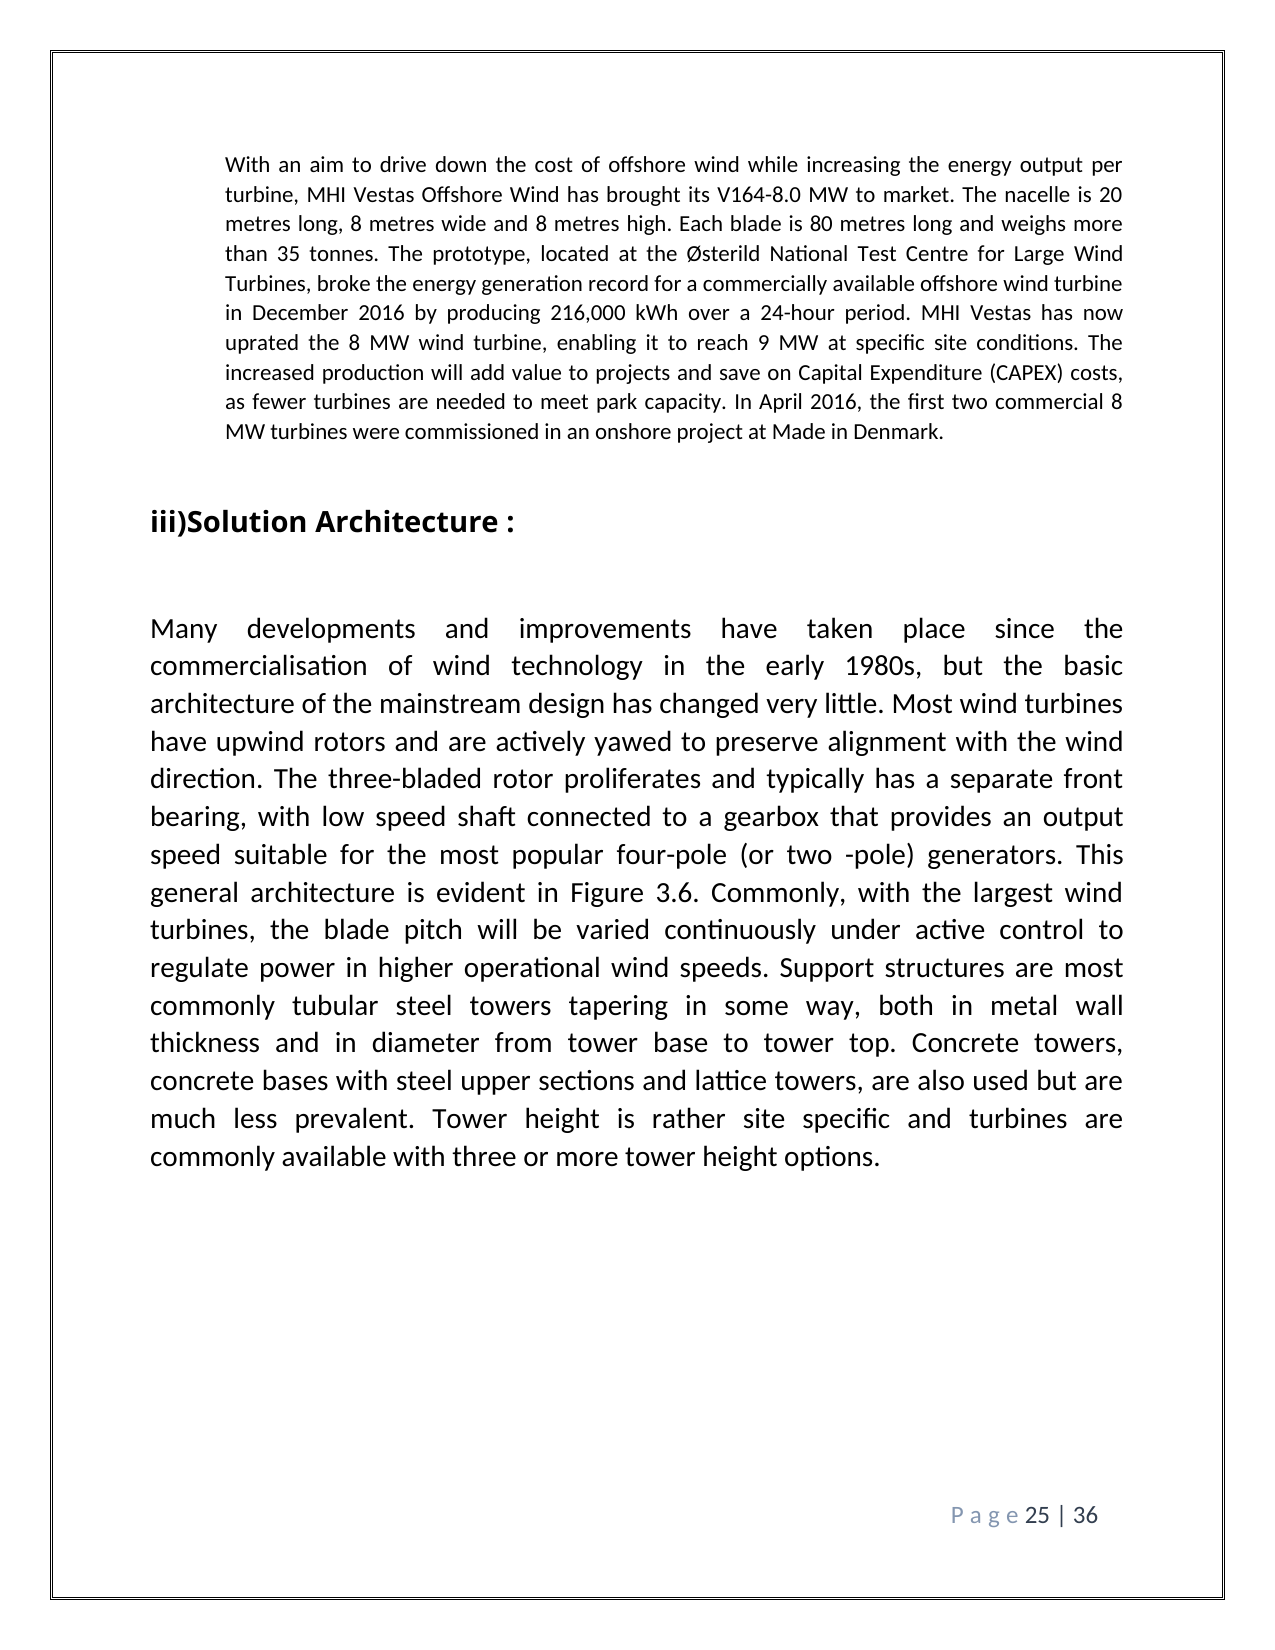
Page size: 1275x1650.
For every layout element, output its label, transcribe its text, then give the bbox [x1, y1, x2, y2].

text Many developments and improvements have taken place since the commercialisation of wind technology in the early 1980s, but the basic architecture of the mainstream design has changed very little. Most wind turbines have upwind rotors and are actively yawed to preserve alignment with the wind direction. The three-bladed rotor proliferates and typically has a separate front bearing, with low speed shaft connected to a gearbox that provides an output speed suitable for the most popular four-pole (or two -pole) generators. This general architecture is evident in Figure 3.6. Commonly, with the largest wind turbines, the blade pitch will be varied continuously under active control to regulate power in higher operational wind speeds. Support structures are most commonly tubular steel towers tapering in some way, both in metal wall thickness and in diameter from tower base to tower top. Concrete towers, concrete bases with steel upper sections and lattice towers, are also used but are much less prevalent. Tower height is rather site specific and turbines are commonly available with three or more tower height options. [150, 610, 1125, 1173]
text iii)Solution Architecture : [150, 501, 1125, 541]
list With an aim to drive down the cost of offshore wind while increasing the energy output per turbine, MHI Vestas Offshore Wind has brought its V164-8.0 MW to market. The nacelle is 20 metres long, 8 metres wide and 8 metres high. Each blade is 80 metres long and weighs more than 35 tonnes. The prototype, located at the Østerild National Test Centre for Large Wind Turbines, broke the energy generation record for a commercially available offshore wind turbine in December 2016 by producing 216,000 kWh over a 24-hour period. MHI Vestas has now uprated the 8 MW wind turbine, enabling it to reach 9 MW at specific site conditions. The increased production will add value to projects and save on Capital Expenditure (CAPEX) costs, as fewer turbines are needed to meet park capacity. In April 2016, the first two commercial 8 MW turbines were commissioned in an onshore project at Made in Denmark. [225, 150, 1125, 445]
